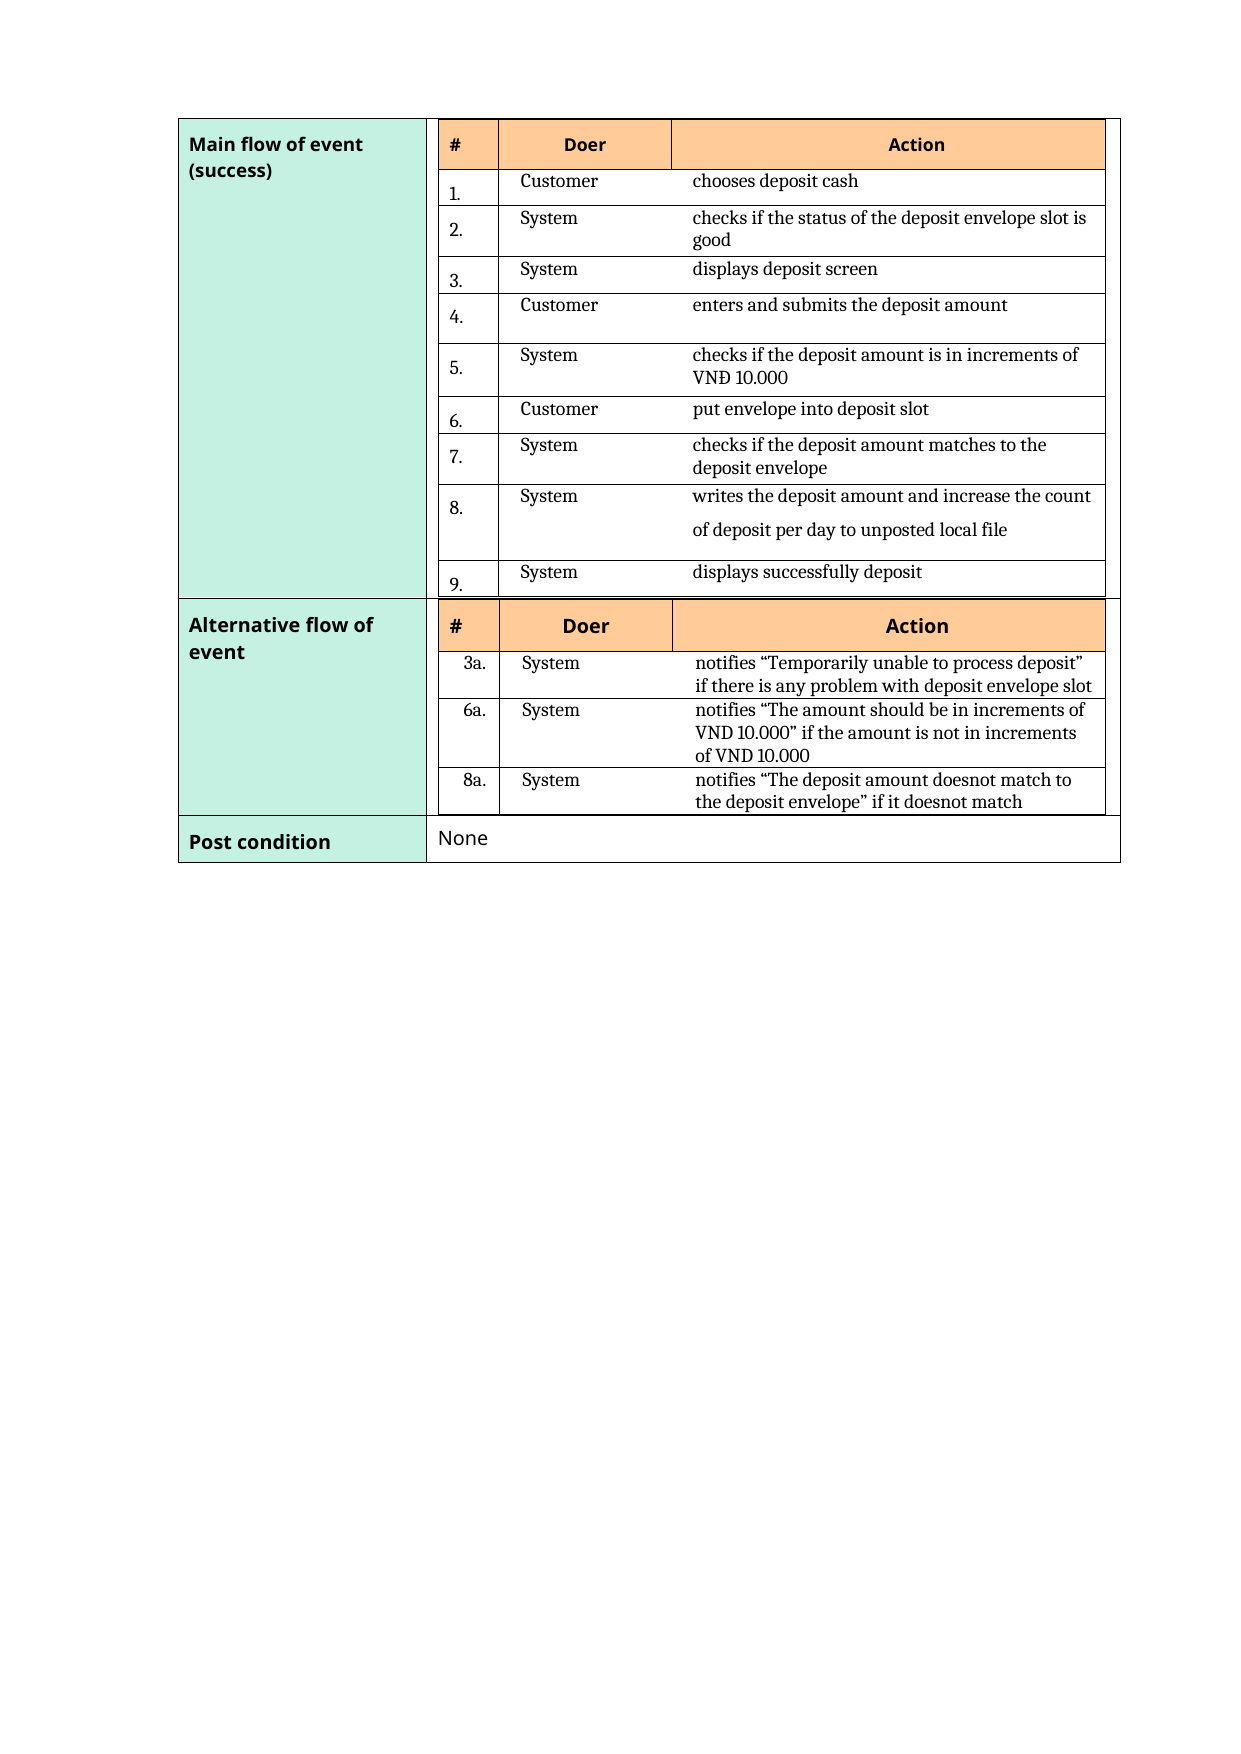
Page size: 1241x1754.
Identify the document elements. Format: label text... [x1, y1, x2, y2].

table_cell [427, 599, 438, 815]
table_cell [499, 257, 1105, 293]
table_cell [439, 294, 498, 343]
table_cell [499, 434, 1105, 484]
table_cell [499, 170, 1105, 205]
table_cell [439, 768, 499, 814]
table_cell Alternative flow of event [179, 599, 426, 815]
table_cell [439, 652, 499, 698]
table_cell [439, 699, 499, 767]
table_cell [500, 652, 1105, 698]
table_cell [499, 397, 1105, 433]
table_cell [439, 170, 498, 205]
table_cell None [427, 816, 1120, 862]
table_cell [439, 485, 498, 560]
table_cell [439, 434, 498, 484]
table_cell [500, 699, 1105, 767]
table_cell [499, 485, 1105, 560]
table_cell [439, 206, 498, 256]
table_cell [439, 561, 498, 596]
table_cell [439, 397, 498, 433]
table_cell [500, 768, 1105, 814]
table_cell [439, 257, 498, 293]
table_cell [499, 294, 1105, 343]
table_cell [1106, 599, 1120, 815]
table_cell [1106, 119, 1120, 597]
table_cell [499, 344, 1105, 396]
table_cell Main flow of event (success) [179, 119, 426, 597]
table_cell [499, 206, 1105, 256]
table_cell [427, 119, 438, 597]
table_cell Post condition [179, 816, 426, 862]
table_cell [439, 344, 498, 396]
table_cell [499, 561, 1105, 596]
